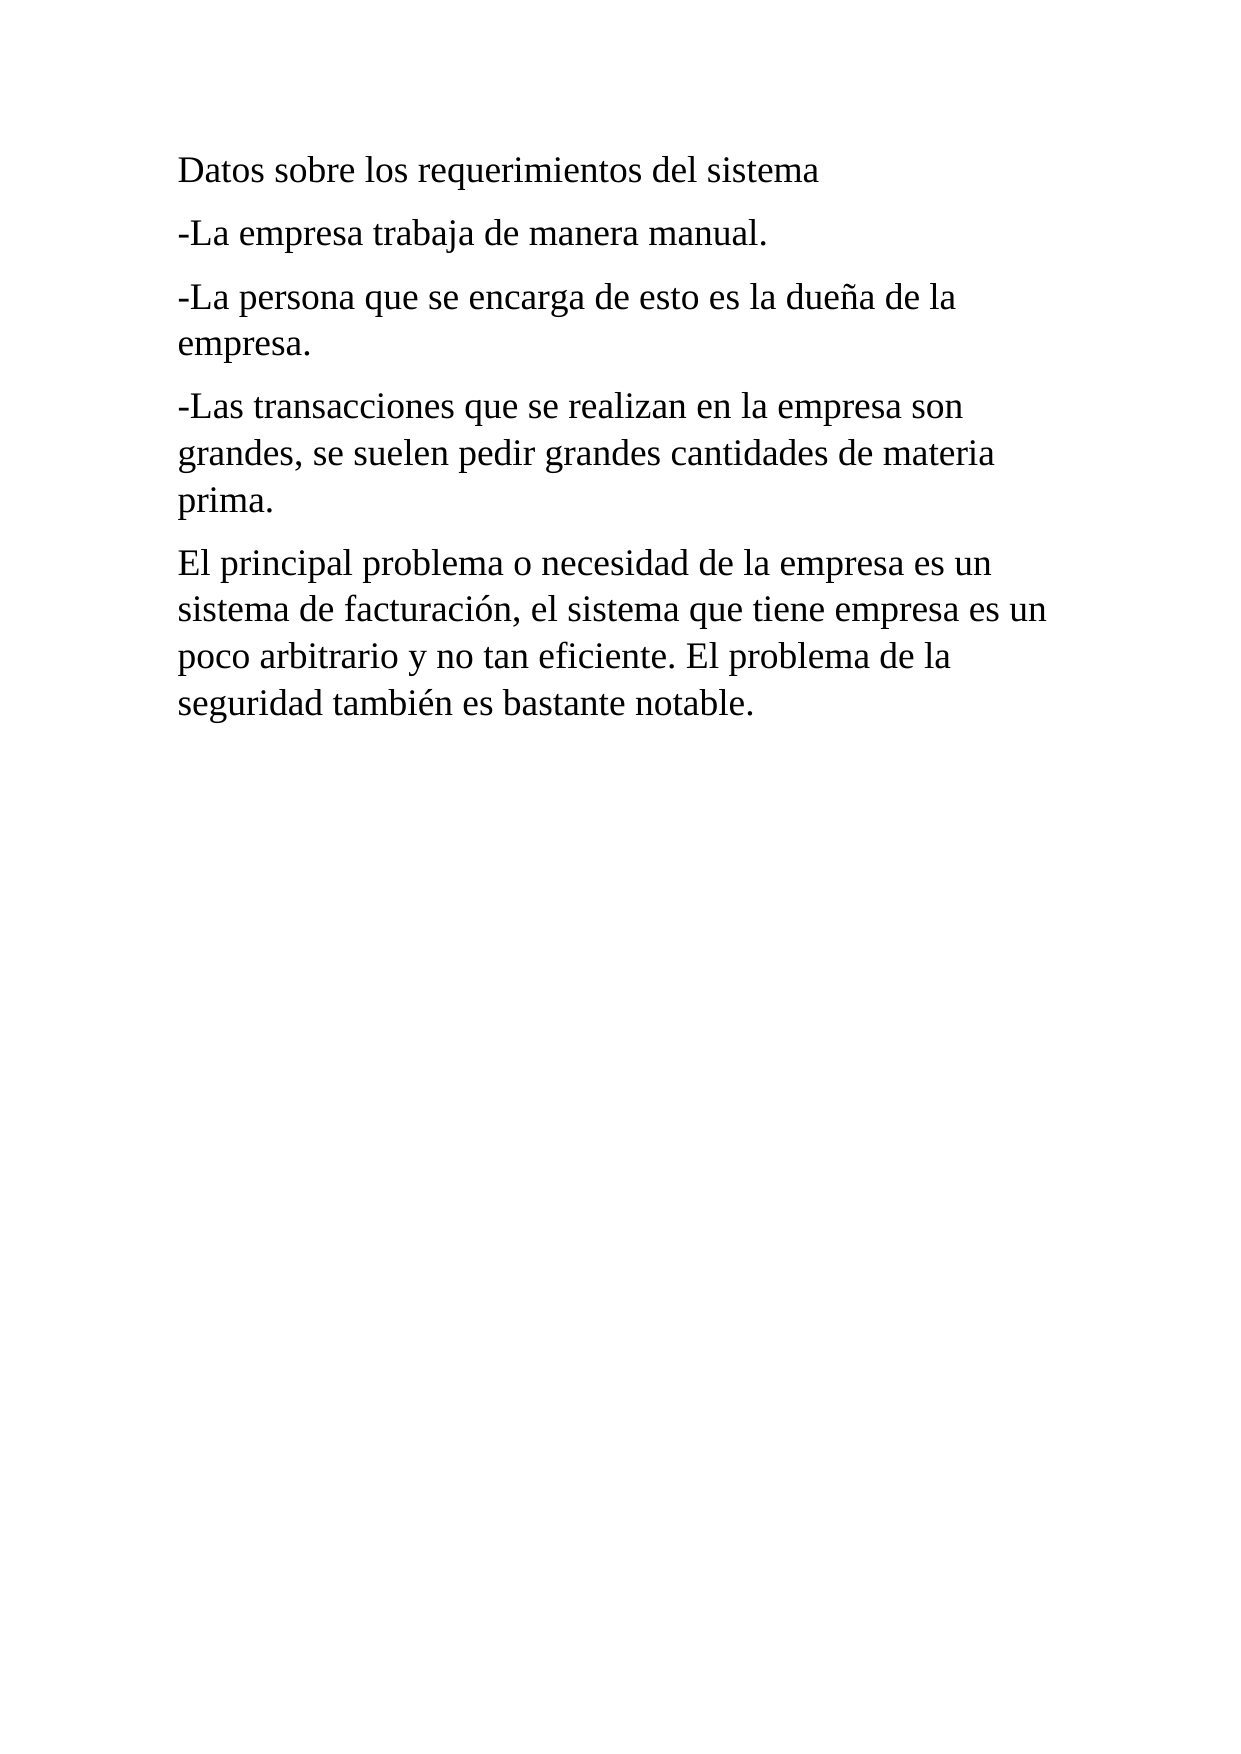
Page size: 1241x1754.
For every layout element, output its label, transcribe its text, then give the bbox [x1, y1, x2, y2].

text -La empresa trabaja de manera manual. [177, 211, 1063, 254]
text -Las transacciones que se realizan en la empresa son grandes, se suelen pedir grandes cantidades de materia prima. [177, 384, 1063, 520]
text Datos sobre los requerimientos del sistema [177, 148, 1063, 191]
text -La persona que se encarga de esto es la dueña de la empresa. [177, 274, 1063, 364]
text El principal problema o necesidad de la empresa es un sistema de facturación, el sistema que tiene empresa es un poco arbitrario y no tan eficiente. El problema de la seguridad también es bastante notable. [177, 540, 1063, 723]
